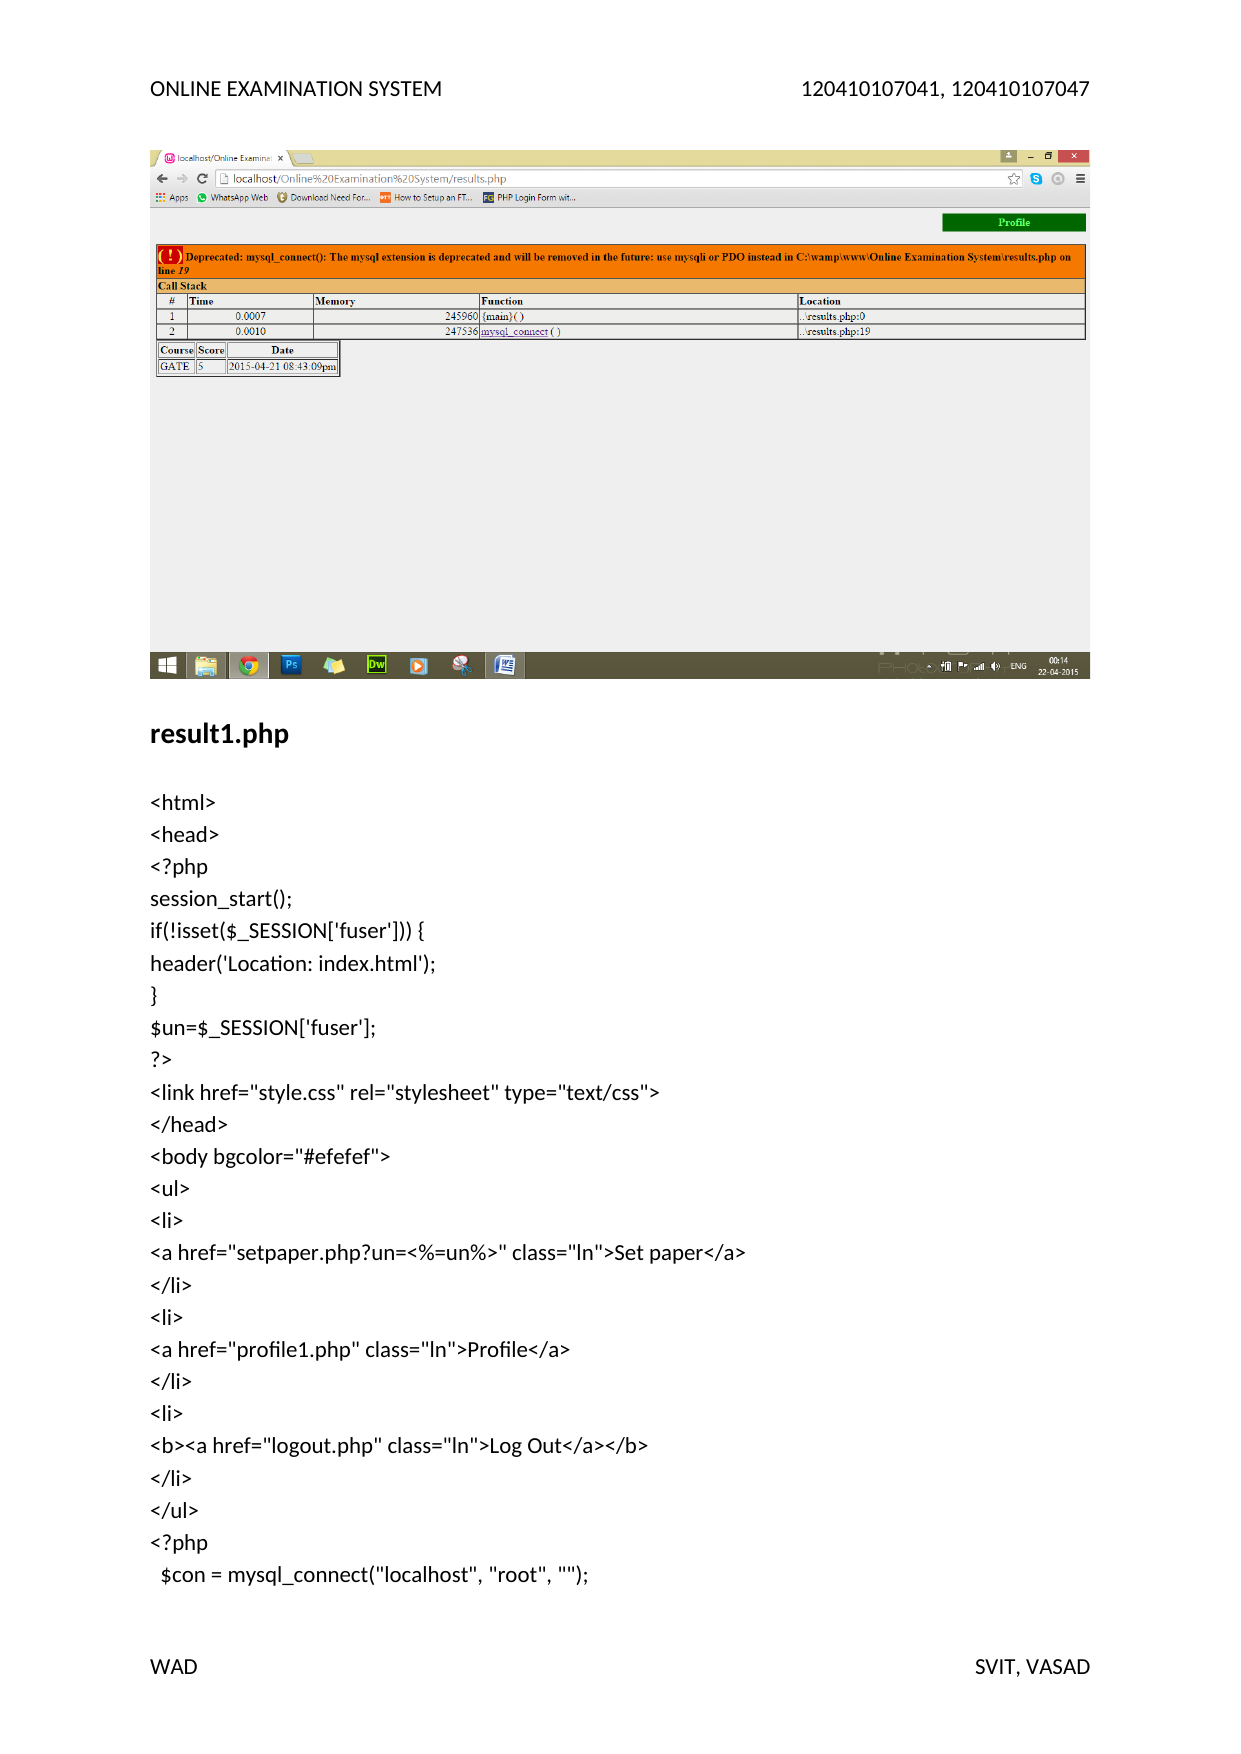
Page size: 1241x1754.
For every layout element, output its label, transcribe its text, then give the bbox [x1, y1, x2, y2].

text if(!isset($_SESSION['fuser'])) { [150, 917, 1090, 945]
text </head> [150, 1110, 1090, 1138]
text $con = mysql_connect("localhost", "root", ""); [150, 1560, 1090, 1588]
text <link href="style.css" rel="stylesheet" type="text/css"> [150, 1078, 1090, 1106]
text <?php [150, 852, 1090, 880]
text <?php [150, 1528, 1090, 1556]
text result1.php [150, 715, 1090, 750]
text </li> [150, 1271, 1090, 1299]
text <li> [150, 1303, 1090, 1331]
text <body bgcolor="#efefef"> [150, 1142, 1090, 1170]
text <li> [150, 1399, 1090, 1427]
text </li> [150, 1367, 1090, 1395]
text <li> [150, 1206, 1090, 1234]
text $un=$_SESSION['fuser']; [150, 1013, 1090, 1041]
text </ul> [150, 1496, 1090, 1524]
text <b><a href="logout.php" class="ln">Log Out</a></b> [150, 1432, 1090, 1460]
text <head> [150, 820, 1090, 848]
text session_start(); [150, 884, 1090, 912]
text </li> [150, 1464, 1090, 1492]
text <a href="setpaper.php?un=<%=un%>" class="ln">Set paper</a> [150, 1238, 1090, 1267]
text ?> [150, 1045, 1090, 1073]
text <a href="profile1.php" class="ln">Profile</a> [150, 1335, 1090, 1363]
picture [150, 150, 1091, 679]
text header('Location: index.html'); [150, 949, 1090, 977]
text } [150, 981, 1090, 1009]
text <html> [150, 788, 1090, 816]
text <ul> [150, 1174, 1090, 1202]
